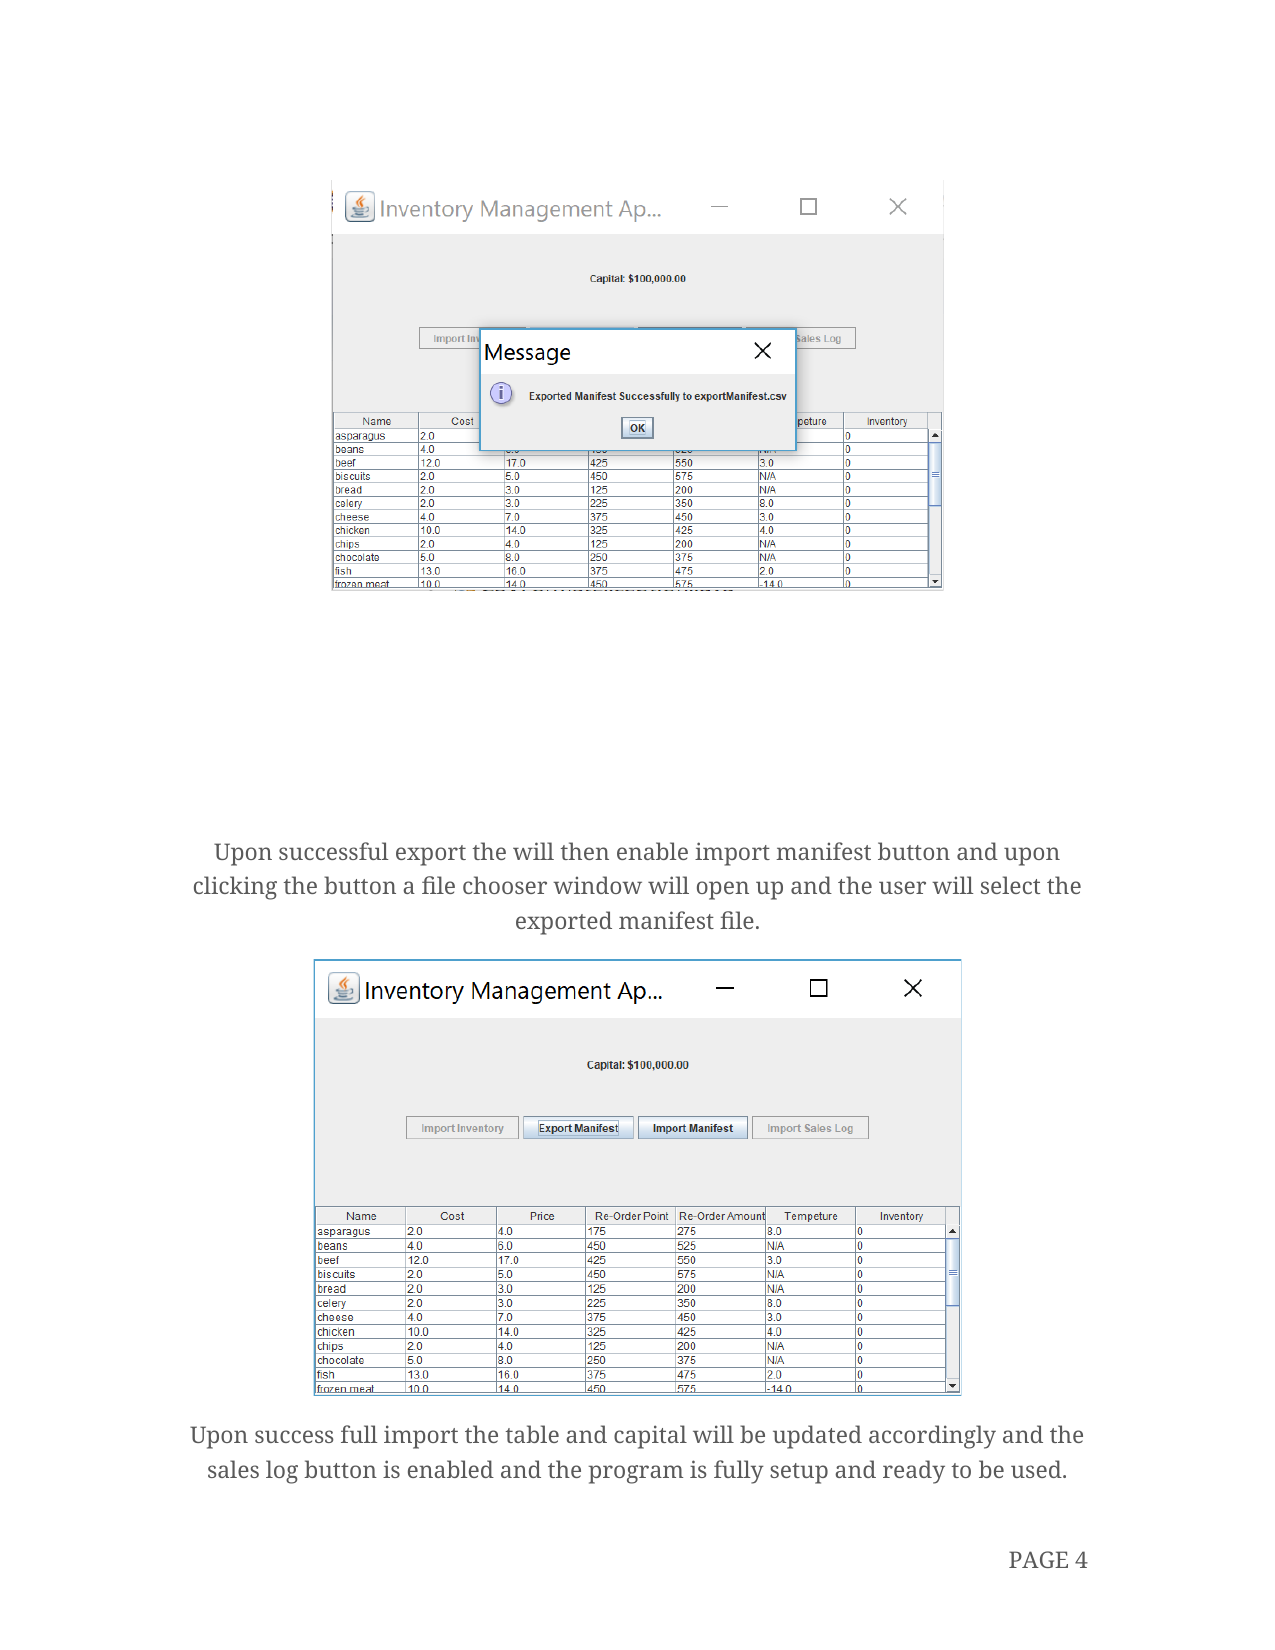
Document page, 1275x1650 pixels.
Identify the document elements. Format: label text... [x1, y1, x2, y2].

text Upon successful export the will then enable import manifest button and upon clicking the button a file chooser window will open up and the user will select the exported manifest file. [187, 836, 1087, 936]
picture [331, 180, 944, 591]
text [187, 1419, 1087, 1485]
picture [313, 959, 962, 1396]
